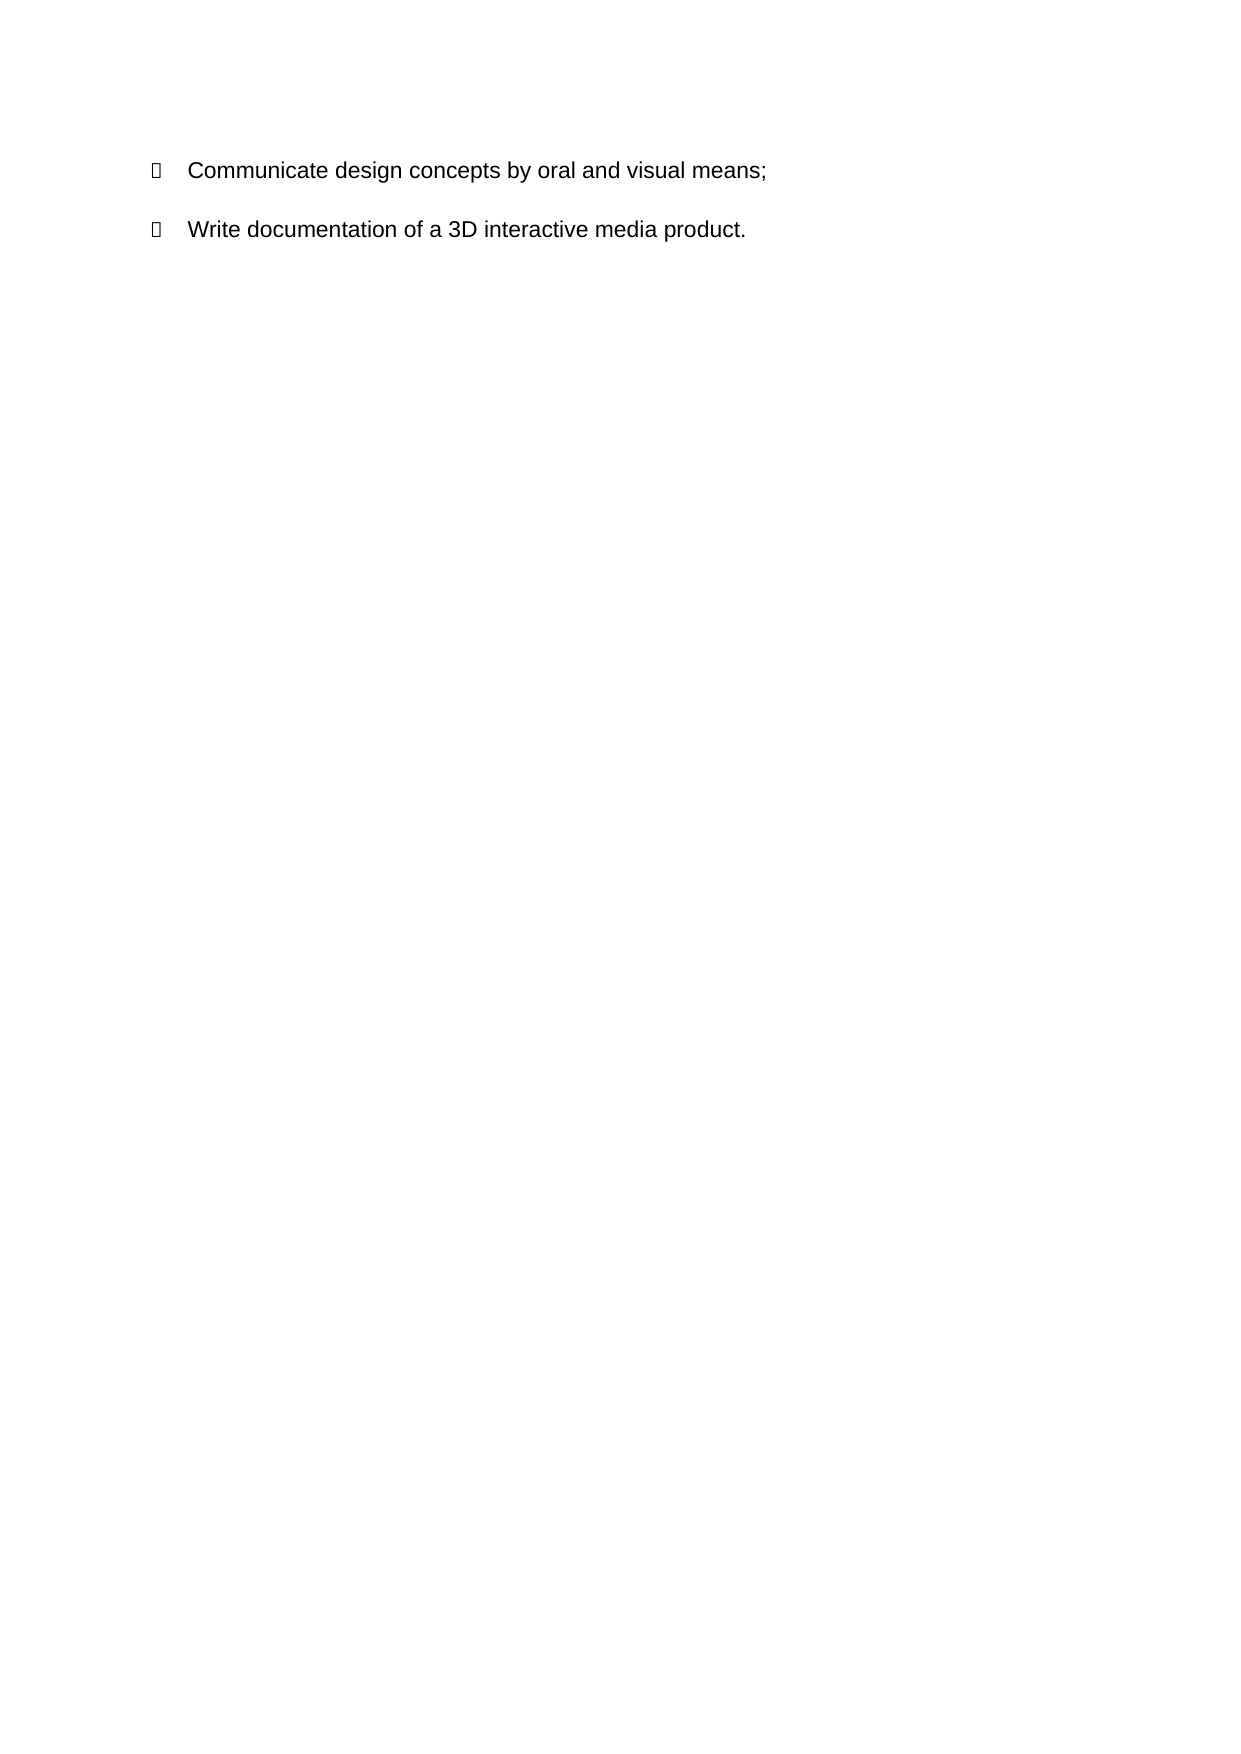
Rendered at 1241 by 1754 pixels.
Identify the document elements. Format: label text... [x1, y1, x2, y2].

list Write documentation of a 3D interactive media product. [150, 207, 1219, 250]
list Communicate design concepts by oral and visual means; [150, 148, 1219, 191]
